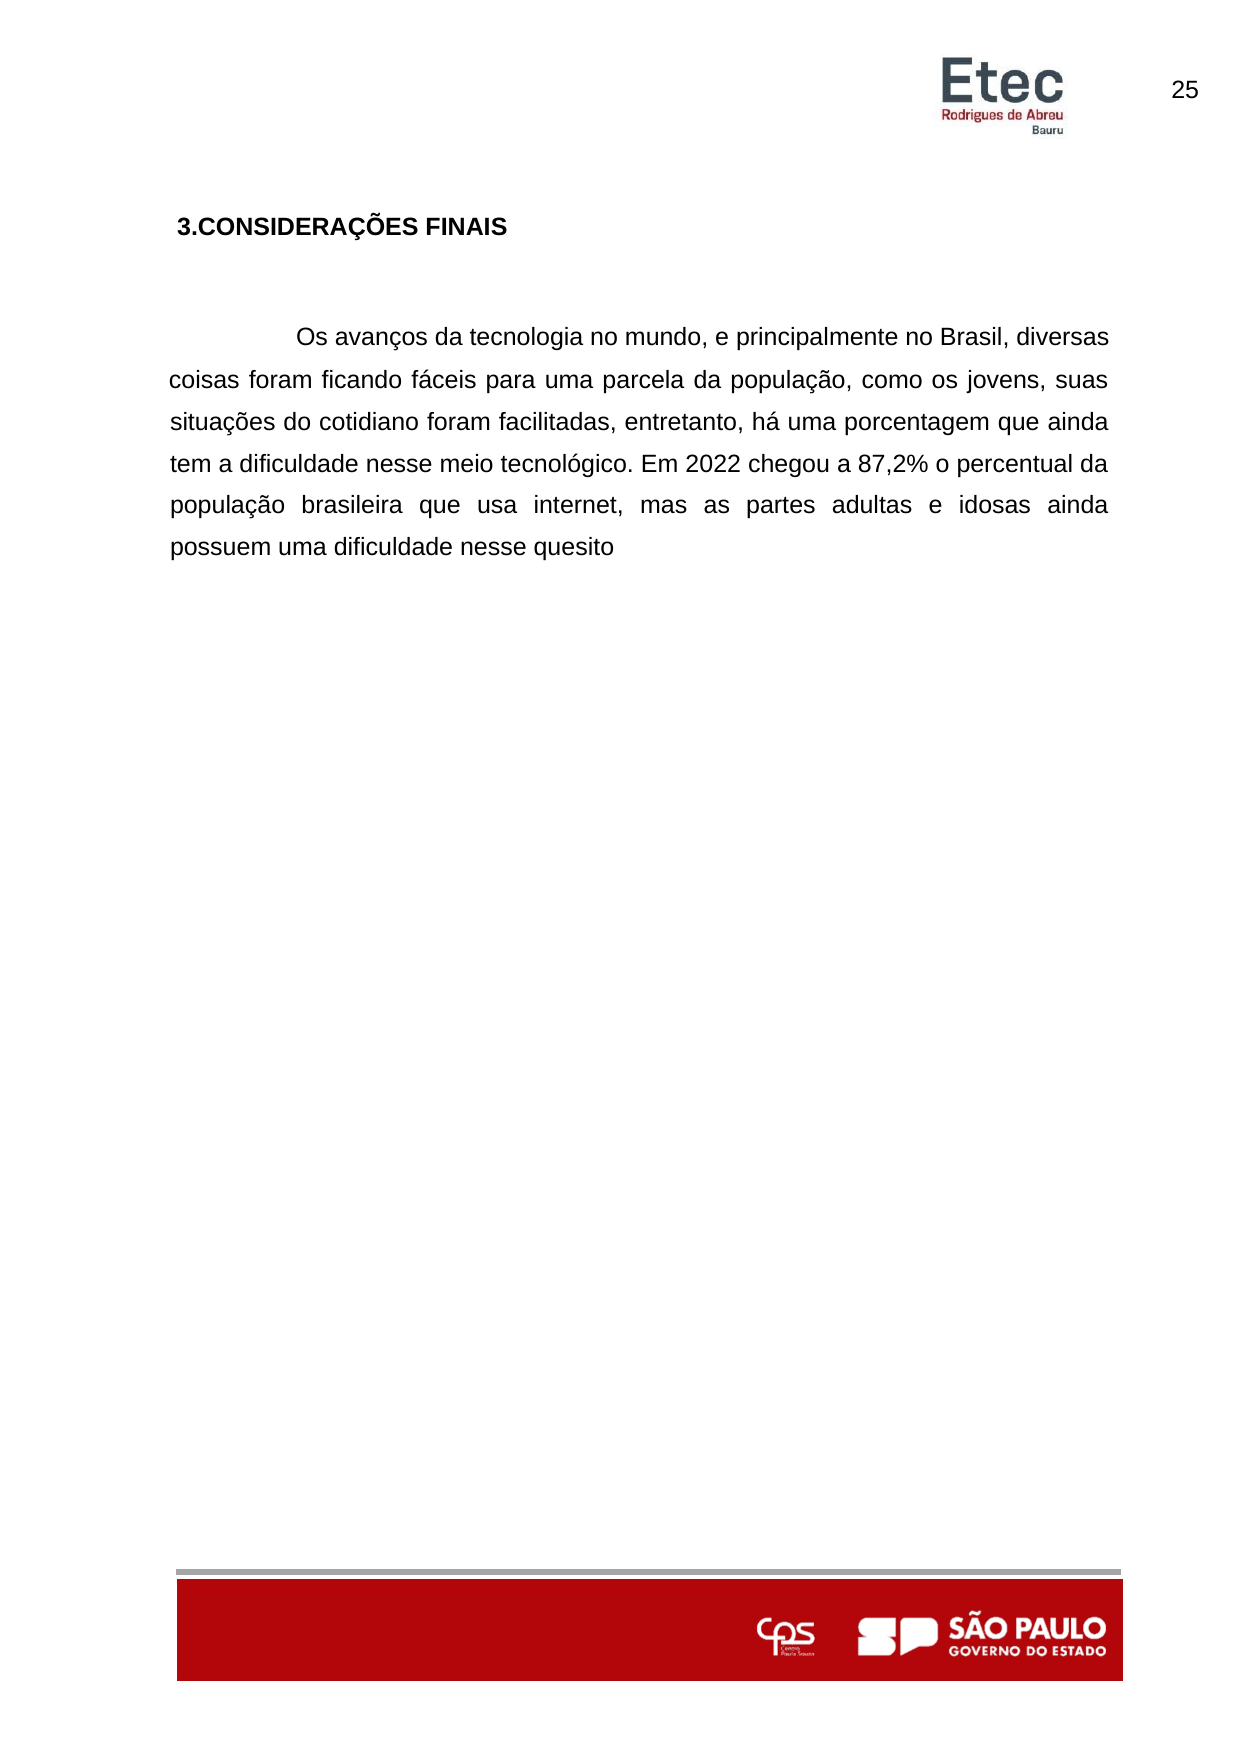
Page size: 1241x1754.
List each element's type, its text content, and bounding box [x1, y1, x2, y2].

subtitle 3.CONSIDERAÇÕES FINAIS [177, 212, 1200, 241]
text Os avanços da tecnologia no mundo, e principalmente no Brasil, diversas [169, 322, 1110, 351]
picture [922, 42, 1084, 150]
picture [177, 1579, 1123, 1681]
text coisas foram ficando fáceis para uma parcela da população, como os jovens, suas situações do cotidiano foram facilitadas, entretanto, há uma porcentagem que ainda tem a dificuldade nesse meio tecnológico. Em 2022 chegou a 87,2% o percentual da população brasileira que usa internet, mas as partes adultas e idosas ainda possuem uma dificuldade nesse quesito [169, 365, 1110, 561]
